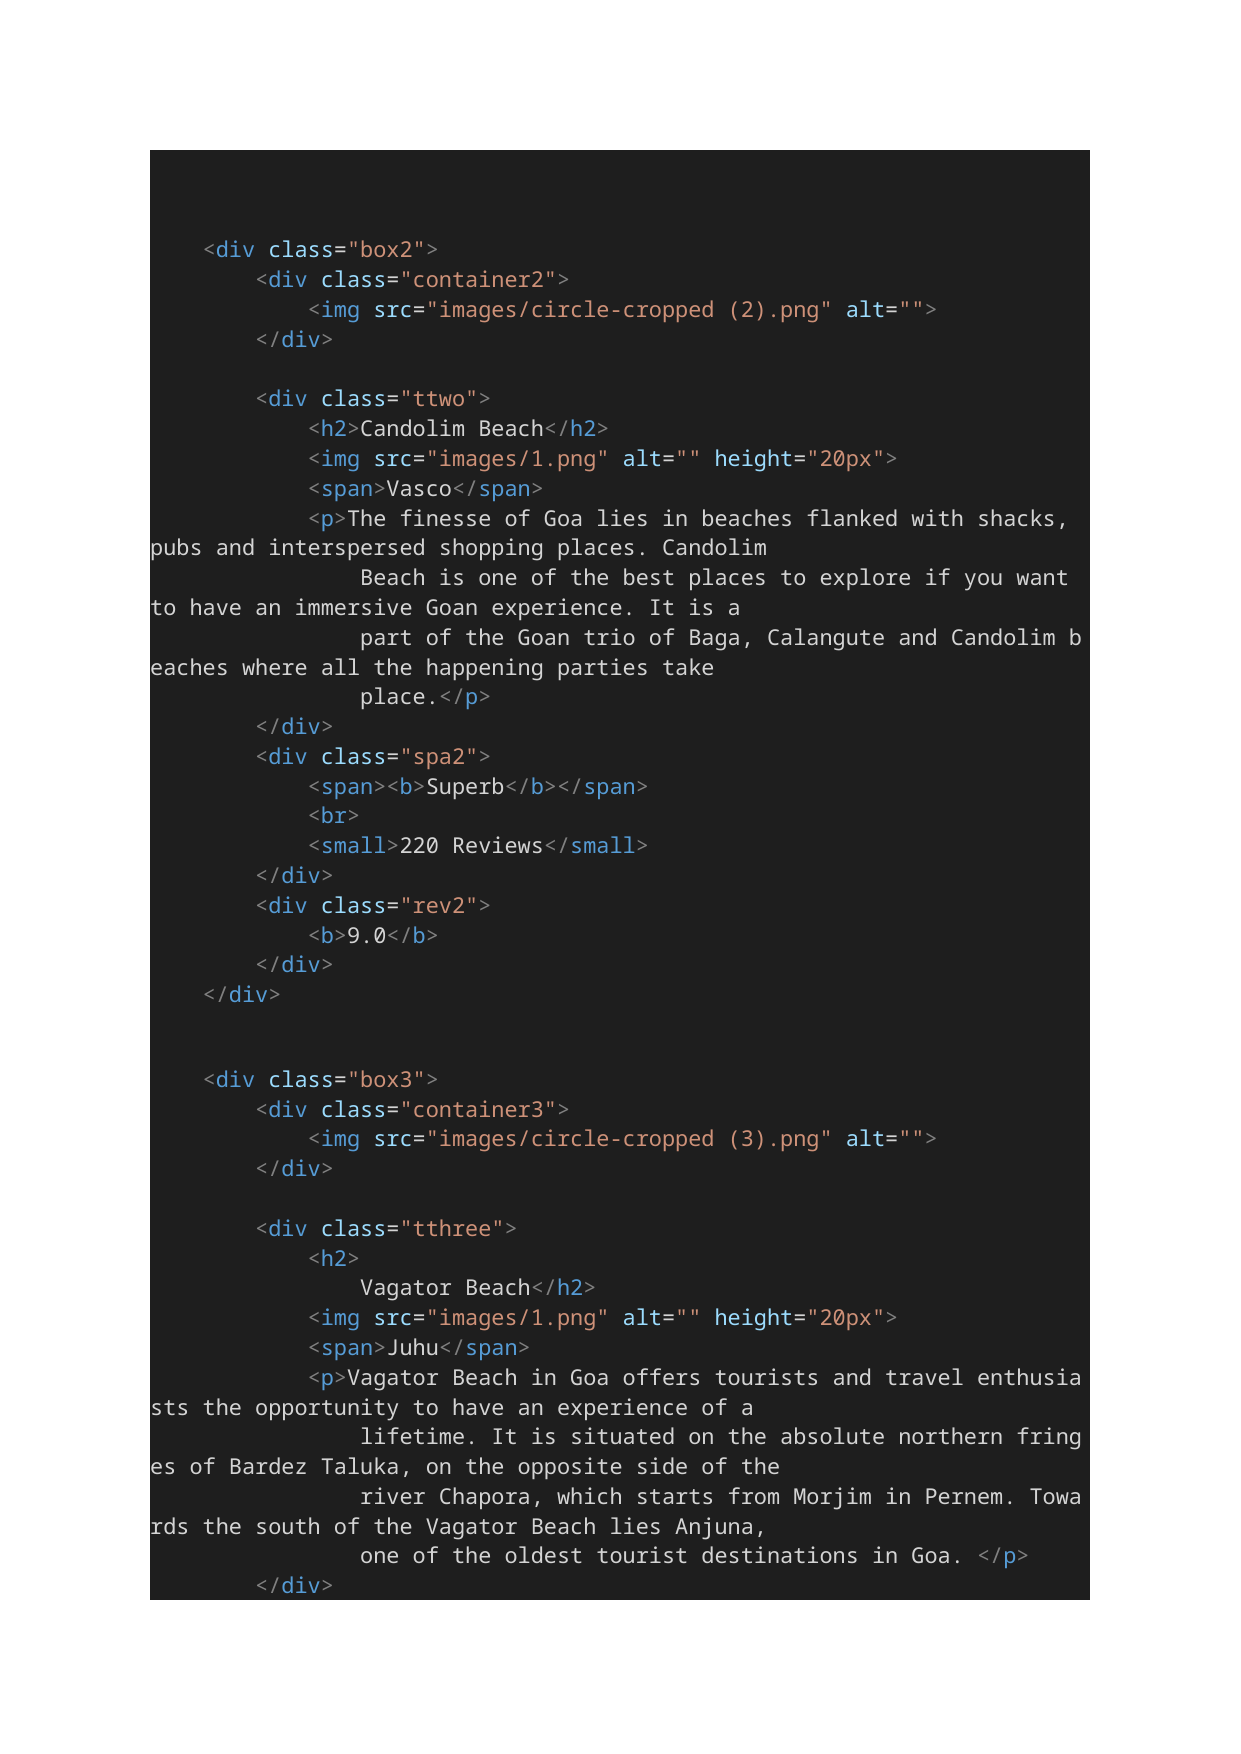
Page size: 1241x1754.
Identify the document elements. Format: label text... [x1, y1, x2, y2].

text <div class="container3"> [150, 1094, 1090, 1123]
text part of the Goan trio of Baga, Calangute and Candolim beaches where all the happening parties take [150, 622, 1090, 681]
text <br> [150, 801, 1090, 830]
text lifetime. It is situated on the absolute northern fringes of Bardez Taluka, on the opposite side of the [150, 1421, 1090, 1481]
text </div> [150, 324, 1090, 354]
text <img src="images/circle-cropped (3).png" alt=""> [150, 1123, 1090, 1153]
text <small>220 Reviews</small> [150, 830, 1090, 860]
text </div> [150, 1153, 1090, 1183]
text <div class="box2"> [150, 234, 1090, 264]
text <span>Juhu</span> [150, 1332, 1090, 1362]
text <h2>Candolim Beach</h2> [150, 413, 1090, 443]
text <p>The finesse of Goa lies in beaches flanked with shacks, pubs and interspersed shopping places. Candolim [150, 503, 1090, 562]
text <p>Vagator Beach in Goa offers tourists and travel enthusiasts the opportunity to have an experience of a [150, 1362, 1090, 1421]
text <img src="images/circle-cropped (2).png" alt=""> [150, 294, 1090, 324]
text </div> [150, 711, 1090, 741]
text <h2> [150, 1243, 1090, 1272]
text Vagator Beach</h2> [150, 1272, 1090, 1302]
text <span>Vasco</span> [150, 473, 1090, 503]
text <div class="box3"> [150, 1064, 1090, 1094]
text <span><b>Superb</b></span> [150, 771, 1090, 801]
text <img src="images/1.png" alt="" height="20px"> [150, 1302, 1090, 1332]
text </div> [150, 949, 1090, 979]
text <div class="rev2"> [150, 890, 1090, 920]
text <img src="images/1.png" alt="" height="20px"> [150, 443, 1090, 473]
text <div class="ttwo"> [150, 383, 1090, 413]
text <div class="spa2"> [150, 741, 1090, 771]
text <div class="tthree"> [150, 1213, 1090, 1243]
text </div> [150, 979, 1090, 1009]
text river Chapora, which starts from Morjim in Pernem. Towards the south of the Vagator Beach lies Anjuna, [150, 1481, 1090, 1541]
text </div> [150, 860, 1090, 890]
text </div> [150, 1570, 1090, 1600]
text place.</p> [150, 681, 1090, 711]
text one of the oldest tourist destinations in Goa. </p> [150, 1541, 1090, 1570]
text Beach is one of the best places to explore if you want to have an immersive Goan experience. It is a [150, 562, 1090, 622]
text <b>9.0</b> [150, 920, 1090, 949]
text <div class="container2"> [150, 264, 1090, 294]
